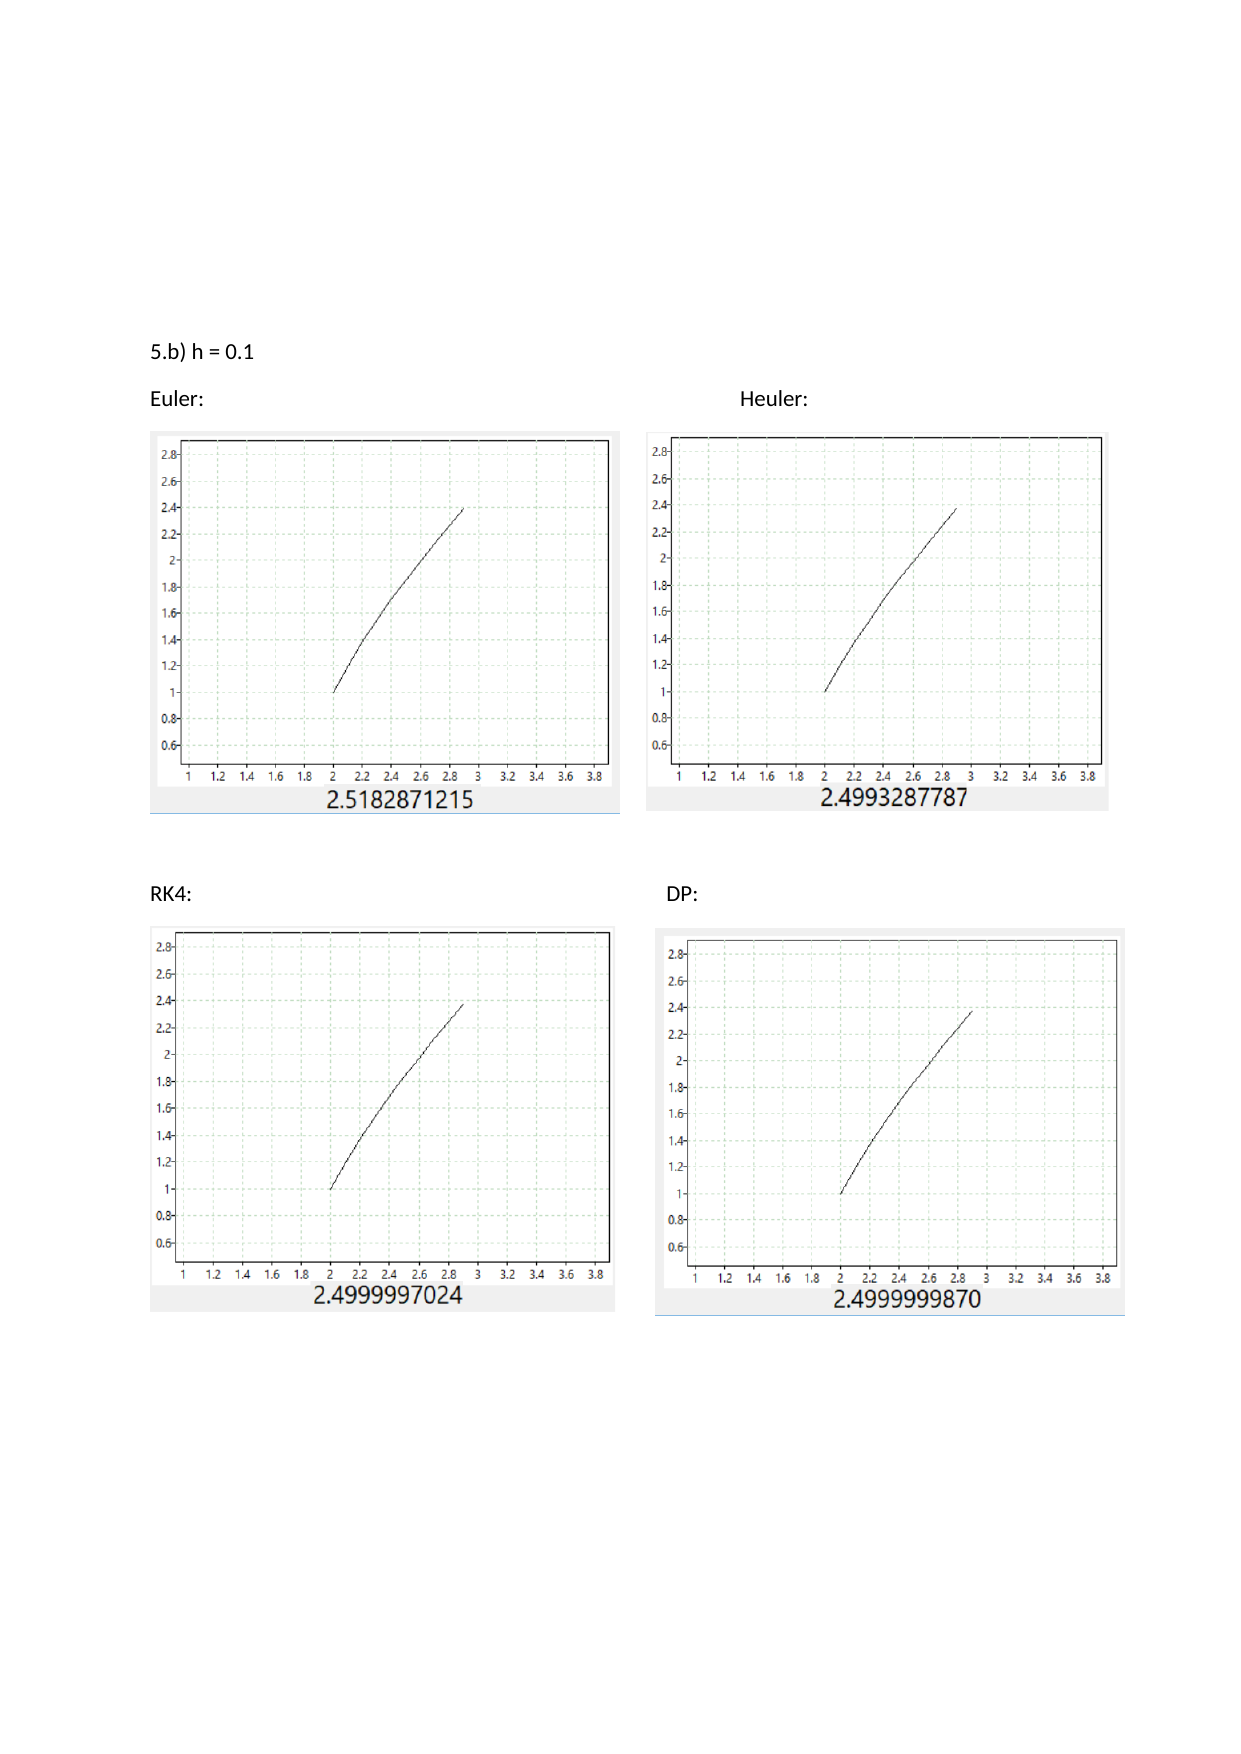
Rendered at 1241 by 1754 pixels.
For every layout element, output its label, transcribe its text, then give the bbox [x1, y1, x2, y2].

text RK4: DP: [150, 879, 1090, 907]
text Euler: Heuler: [150, 384, 1090, 412]
picture [655, 928, 1125, 1316]
picture [150, 431, 620, 814]
text 5.b) h = 0.1 [150, 337, 1090, 366]
picture [646, 432, 1109, 811]
picture [150, 926, 615, 1312]
